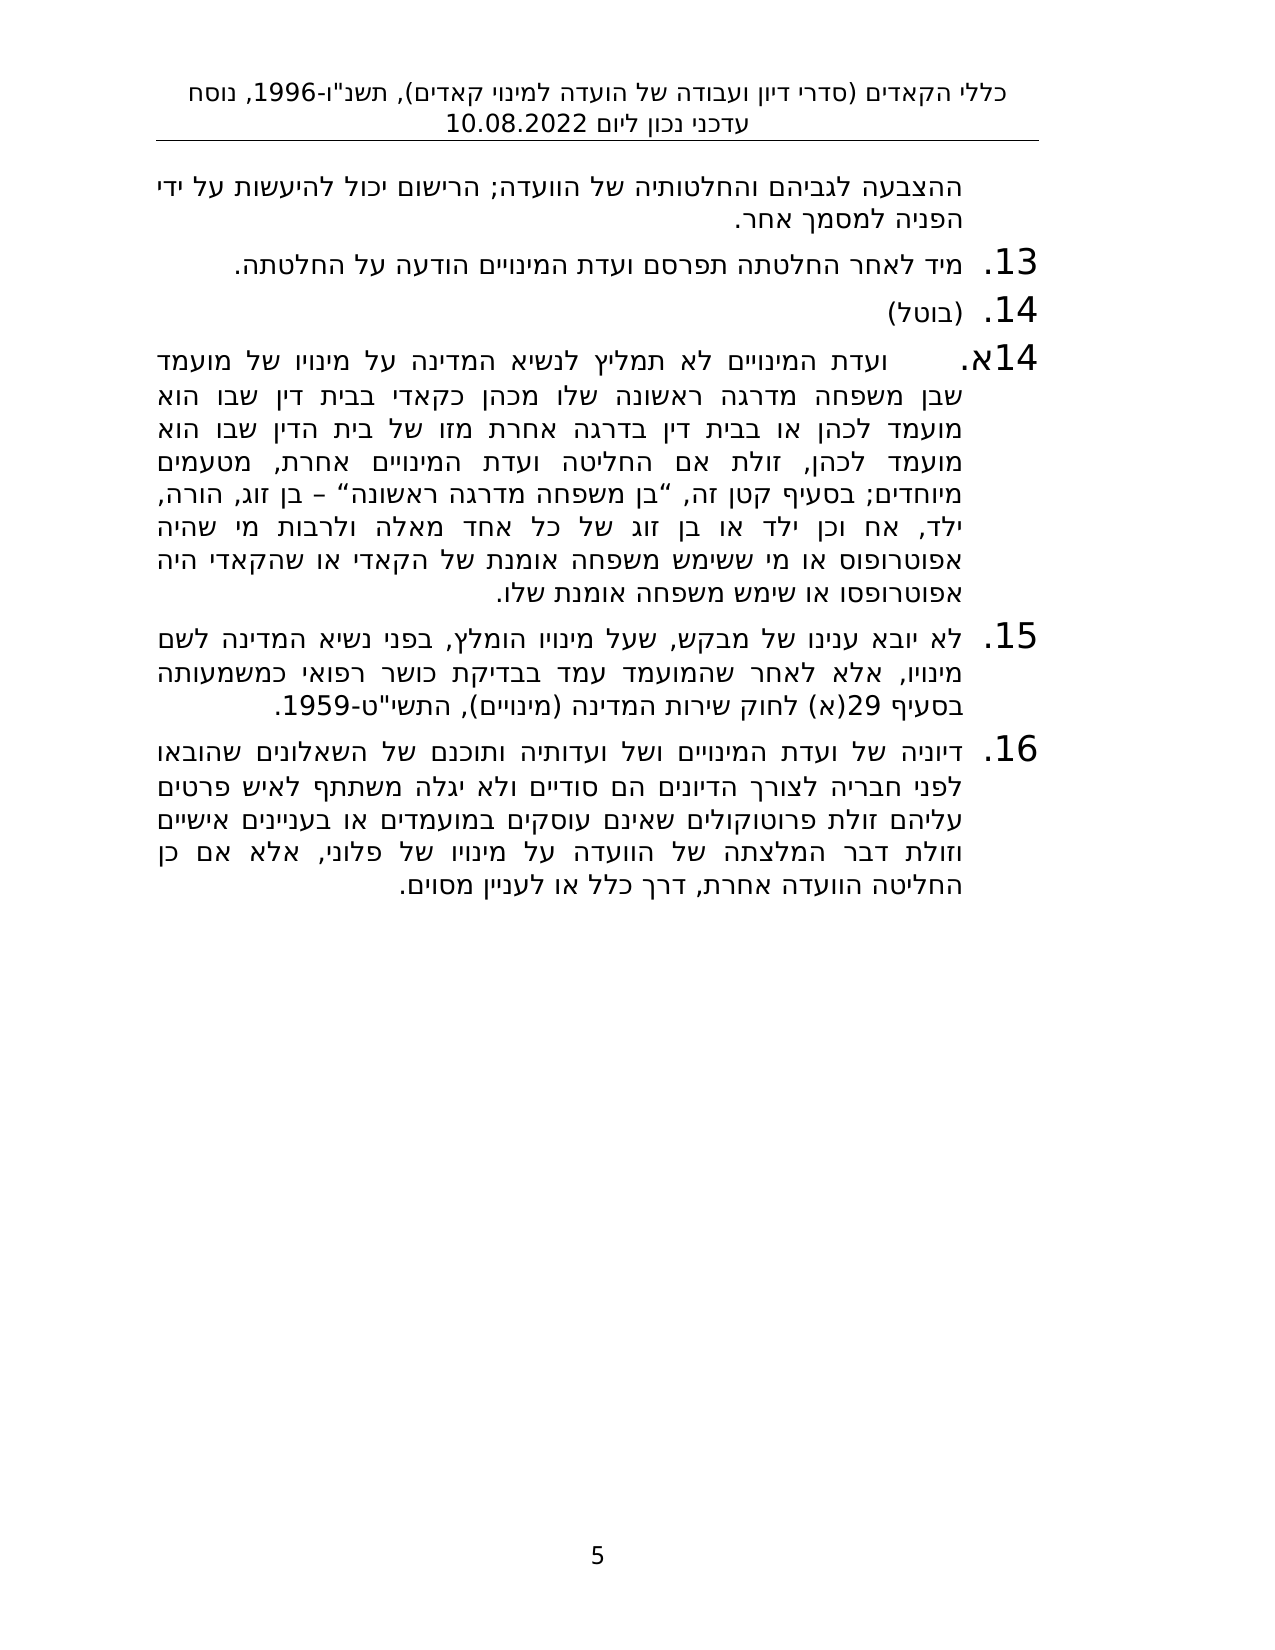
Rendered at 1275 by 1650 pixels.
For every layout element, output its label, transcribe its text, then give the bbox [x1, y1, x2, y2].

text 14א. ועדת המינויים לא תמליץ לנשיא המדינה על מינויו של מועמד שבן משפחה מדרגה ראשונה שלו מכהן כקאדי בבית דין שבו הוא מועמד לכהן או בבית דין בדרגה אחרת מזו של בית הדין שבו הוא מועמד לכהן, זולת אם החליטה ועדת המינויים אחרת, מטעמים מיוחדים; בסעיף קטן זה, “בן משפחה מדרגה ראשונה“ – בן זוג, הורה, ילד, אח וכן ילד או בן זוג של כל אחד מאלה ולרבות מי שהיה אפוטרופוס או מי ששימש משפחה אומנת של הקאדי או שהקאדי היה אפוטרופסו או שימש משפחה אומנת שלו. [156, 344, 1039, 615]
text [156, 177, 1039, 241]
text 13. מיד לאחר החלטתה תפרסם ועדת המינויים הודעה על החלטתה. [156, 248, 1039, 289]
text 14. (בוטל) [156, 296, 1039, 337]
text 16. דיוניה של ועדת המינויים ושל ועדותיה ותוכנם של השאלונים שהובאו לפני חבריה לצורך הדיונים הם סודיים ולא יגלה משתתף לאיש פרטים עליהם זולת פרוטוקולים שאינם עוסקים במועמדים או בעניינים אישיים וזולת דבר המלצתה של הוועדה על מינויו של פלוני, אלא אם כן החליטה הוועדה אחרת, דרך כלל או לעניין מסוים. [156, 735, 1039, 907]
text 15. לא יובא ענינו של מבקש, שעל מינויו הומלץ, בפני נשיא המדינה לשם מינויו, אלא לאחר שהמועמד עמד בבדיקת כושר רפואי כמשמעותה בסעיף 29(א) לחוק שירות המדינה (מינויים), התשי"ט-1959. [156, 621, 1039, 728]
